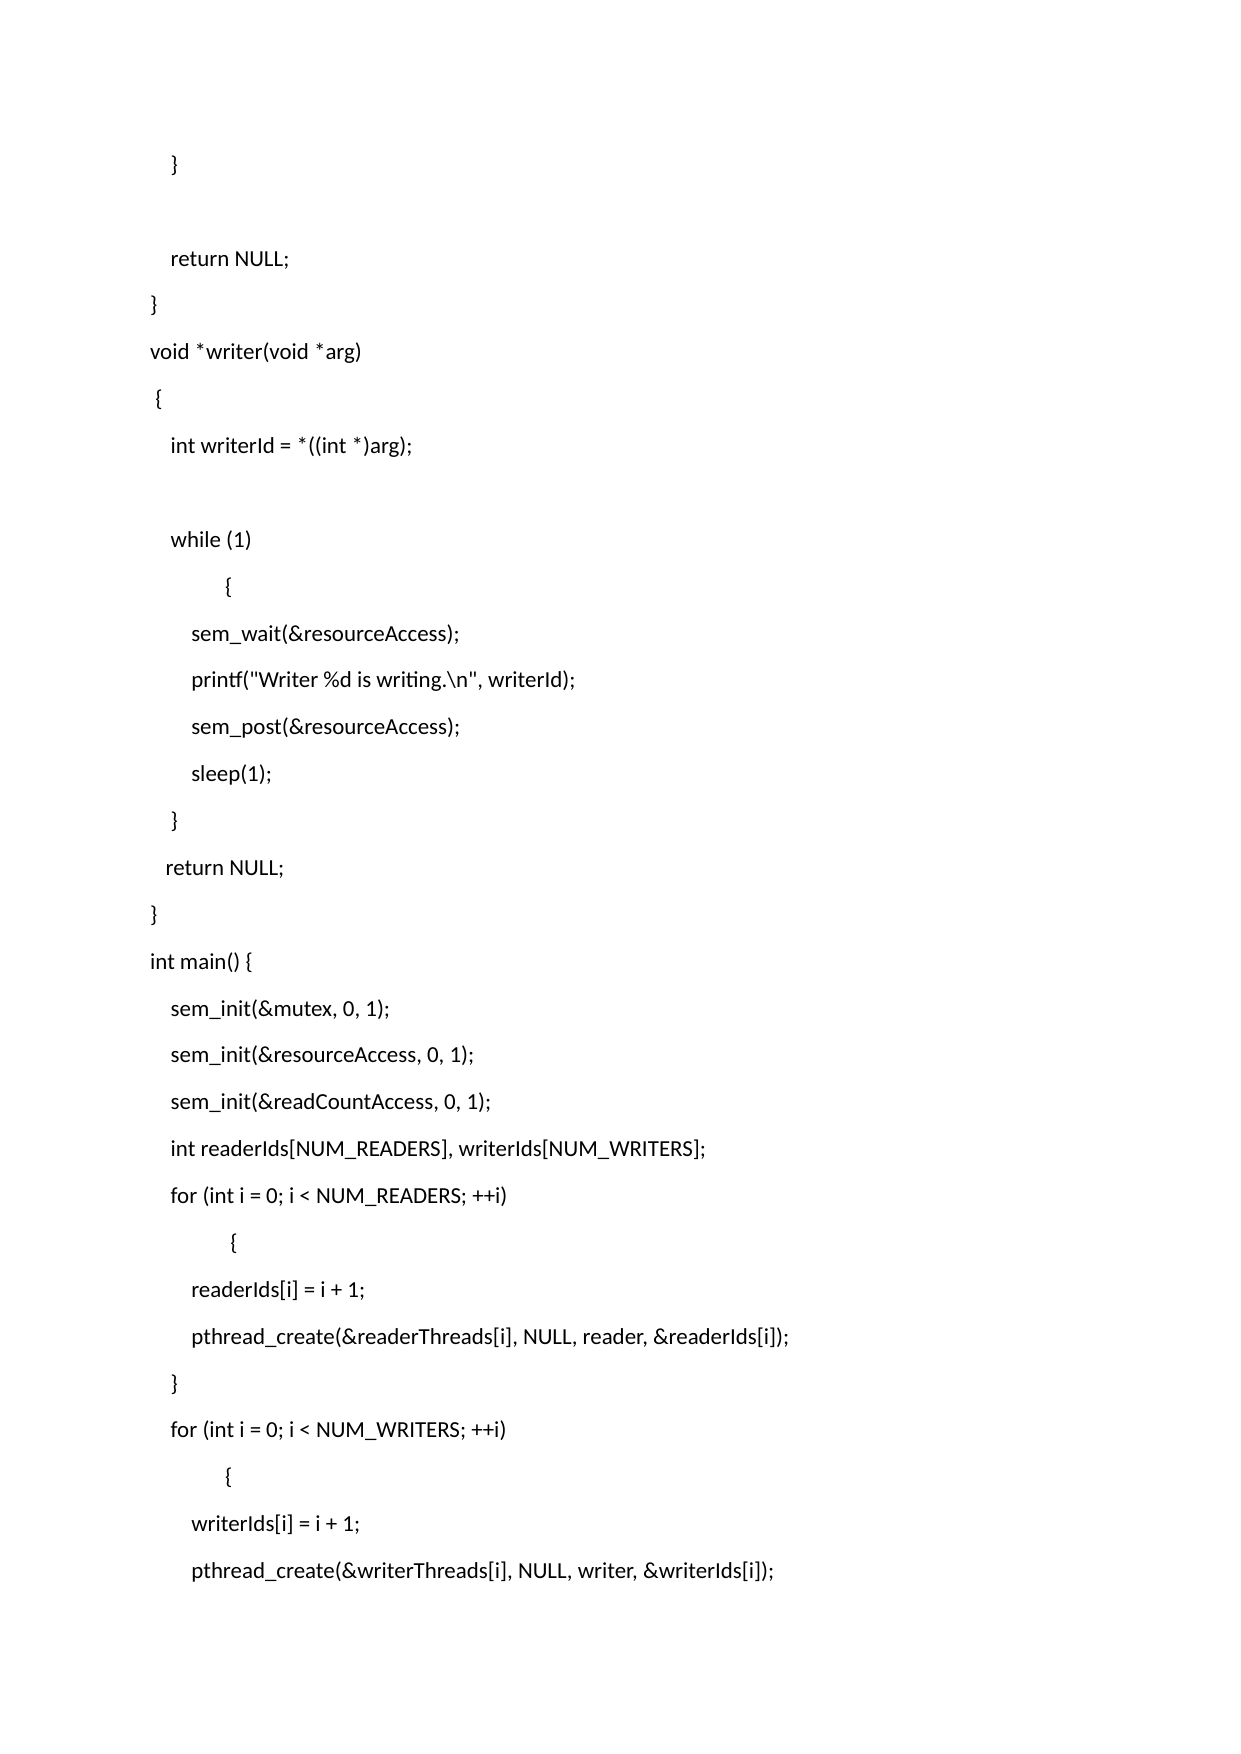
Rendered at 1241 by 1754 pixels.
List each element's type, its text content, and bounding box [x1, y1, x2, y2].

text { [150, 1462, 1090, 1491]
text int writerId = *((int *)arg); [150, 431, 1090, 459]
text return NULL; [150, 853, 1090, 881]
text } [150, 806, 1090, 834]
text { [150, 572, 1090, 600]
text while (1) [150, 525, 1090, 553]
text } [150, 291, 1090, 319]
text printf("Writer %d is writing.\n", writerId); [150, 666, 1090, 694]
text for (int i = 0; i < NUM_WRITERS; ++i) [150, 1416, 1090, 1444]
text { [150, 1228, 1090, 1256]
text sem_post(&resourceAccess); [150, 712, 1090, 741]
text int main() { [150, 947, 1090, 975]
text for (int i = 0; i < NUM_READERS; ++i) [150, 1181, 1090, 1209]
text sem_init(&mutex, 0, 1); [150, 994, 1090, 1022]
text int readerIds[NUM_READERS], writerIds[NUM_WRITERS]; [150, 1134, 1090, 1162]
text { [150, 384, 1090, 412]
text readerIds[i] = i + 1; [150, 1275, 1090, 1303]
text void *writer(void *arg) [150, 337, 1090, 366]
text sleep(1); [150, 759, 1090, 787]
text } [150, 900, 1090, 928]
text sem_wait(&resourceAccess); [150, 619, 1090, 647]
text } [150, 1369, 1090, 1397]
text pthread_create(&readerThreads[i], NULL, reader, &readerIds[i]); [150, 1322, 1090, 1350]
text pthread_create(&writerThreads[i], NULL, writer, &writerIds[i]); [150, 1556, 1090, 1584]
text return NULL; [150, 244, 1090, 272]
text sem_init(&resourceAccess, 0, 1); [150, 1041, 1090, 1069]
text sem_init(&readCountAccess, 0, 1); [150, 1087, 1090, 1116]
text } [150, 150, 1090, 178]
text writerIds[i] = i + 1; [150, 1509, 1090, 1537]
